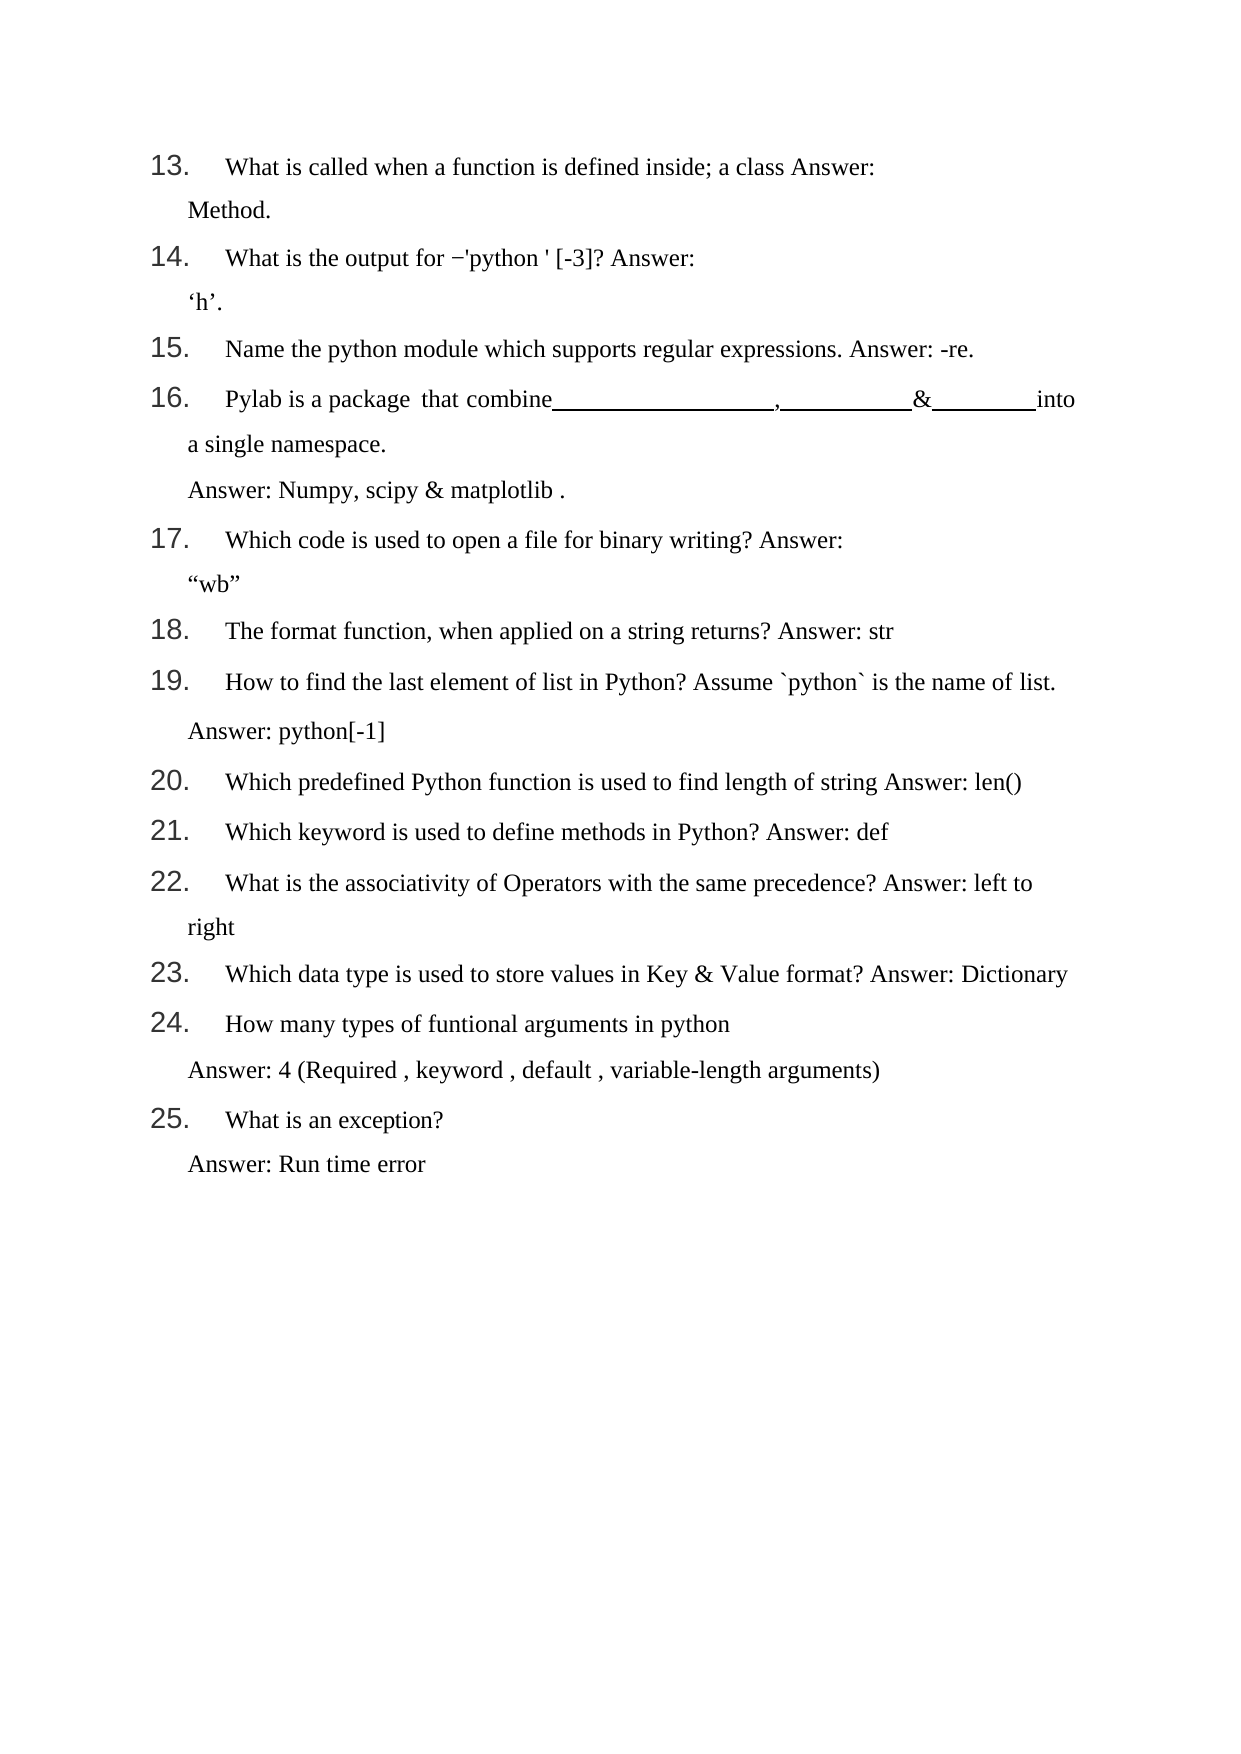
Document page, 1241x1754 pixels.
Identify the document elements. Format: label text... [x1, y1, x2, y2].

list What is the associativity of Operators with the same precedence? Answer: left to right [150, 864, 1085, 940]
text Answer: 4 (Required , keyword , default , variable-length arguments) [187, 1055, 1109, 1084]
list Which code is used to open a file for binary writing? Answer: “wb” [150, 521, 892, 598]
list What is called when a function is defined inside; a class Answer: Method. [150, 148, 944, 224]
list Which keyword is used to define methods in Python? Answer: def [150, 813, 909, 847]
list Which predefined Python function is used to find length of string Answer: len() [150, 763, 1049, 797]
list How to find the last element of list in Python? Assume `python` is the name of list. [150, 662, 1086, 696]
text Answer: Numpy, scipy & matplotlib . [187, 472, 1109, 505]
list Which data type is used to store values in Key & Value format? Answer: Dictionary [150, 955, 1085, 988]
list What is an exception? Answer: Run time error [150, 1101, 512, 1177]
list What is the output for −'python ' [-3]? Answer: ‘h’. [150, 239, 701, 316]
list Pylab is a package that combine , & into a single namespace. [150, 381, 1085, 457]
list How many types of funtional arguments in python [150, 1005, 1109, 1039]
list Name the python module which supports regular expressions. Answer: -re. [150, 330, 1086, 364]
text Answer: python[-1] [187, 713, 1109, 746]
list The format function, when applied on a string returns? Answer: str [150, 612, 924, 646]
